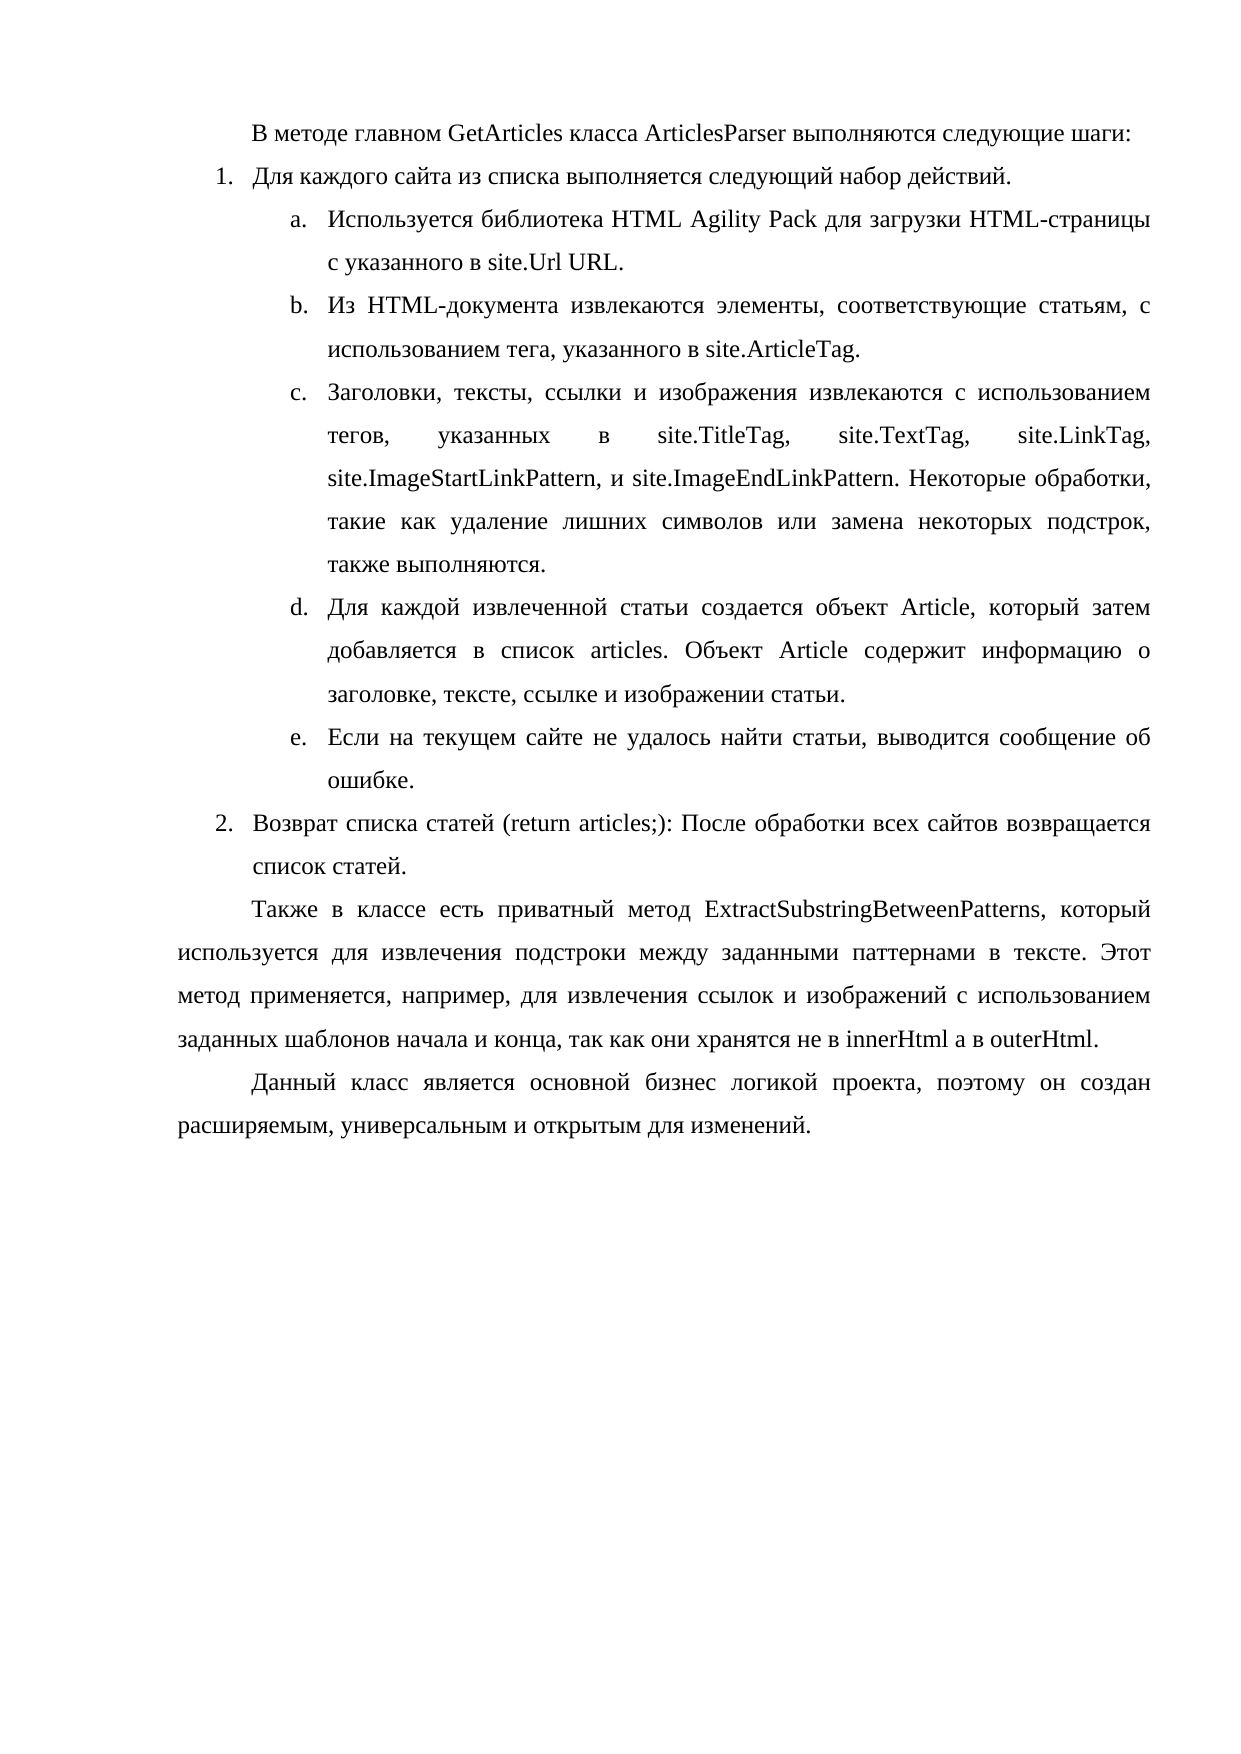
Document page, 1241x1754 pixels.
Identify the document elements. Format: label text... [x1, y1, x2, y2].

list Для каждой извлеченной статьи создается объект Article, который затем добавляется в список articles. Объект Article содержит информацию о заголовке, тексте, ссылке и изображении статьи. [290, 592, 1152, 707]
text Данный класс является основной бизнес логикой проекта, поэтому он создан расширяемым, универсальным и открытым для изменений. [177, 1067, 1152, 1139]
list Для каждого сайта из списка выполняется следующий набор действий. [215, 161, 1152, 190]
text В методе главном GetArticles класса ArticlesParser выполняются следующие шаги: [177, 118, 1152, 147]
list Если на текущем сайте не удалось найти статьи, выводится сообщение об ошибке. [290, 722, 1152, 794]
text Также в классе есть приватный метод ExtractSubstringBetweenPatterns, который используется для извлечения подстроки между заданными паттернами в тексте. Этот метод применяется, например, для извлечения ссылок и изображений с использованием заданных шаблонов начала и конца, так как они хранятся не в innerHtml а в outerHtml. [177, 894, 1152, 1052]
list Заголовки, тексты, ссылки и изображения извлекаются с использованием тегов, указанных в site.TitleTag, site.TextTag, site.LinkTag, site.ImageStartLinkPattern, и site.ImageEndLinkPattern. Некоторые обработки, такие как удаление лишних символов или замена некоторых подстрок, также выполняются. [290, 377, 1152, 578]
list Используется библиотека HTML Agility Pack для загрузки HTML-страницы с указанного в site.Url URL. [290, 204, 1152, 276]
list Из HTML-документа извлекаются элементы, соответствующие статьям, с использованием тега, указанного в site.ArticleTag. [290, 291, 1152, 362]
list Возврат списка статей (return articles;): После обработки всех сайтов возвращается список статей. [215, 808, 1152, 880]
